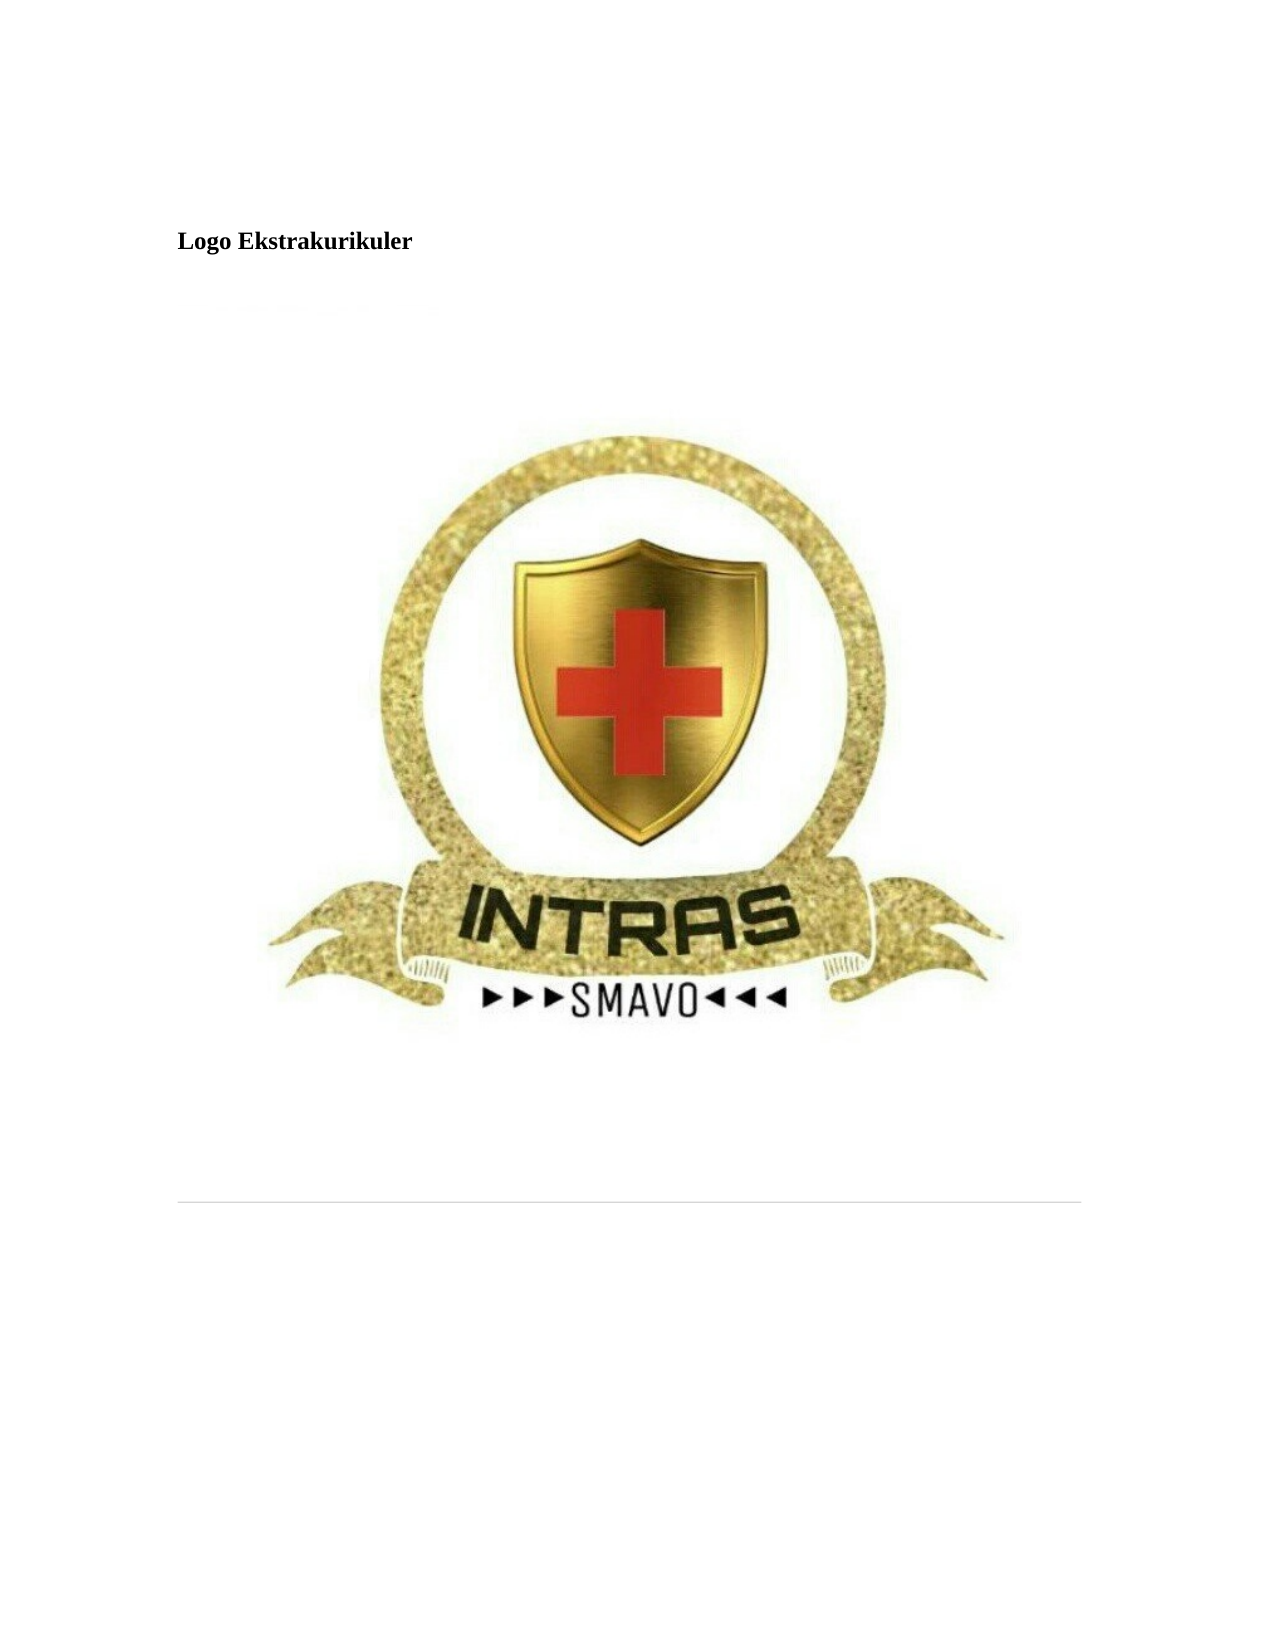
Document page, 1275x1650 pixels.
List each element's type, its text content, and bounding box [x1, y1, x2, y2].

text Logo Ekstrakurikuler [177, 226, 1039, 254]
picture [177, 305, 1082, 1203]
